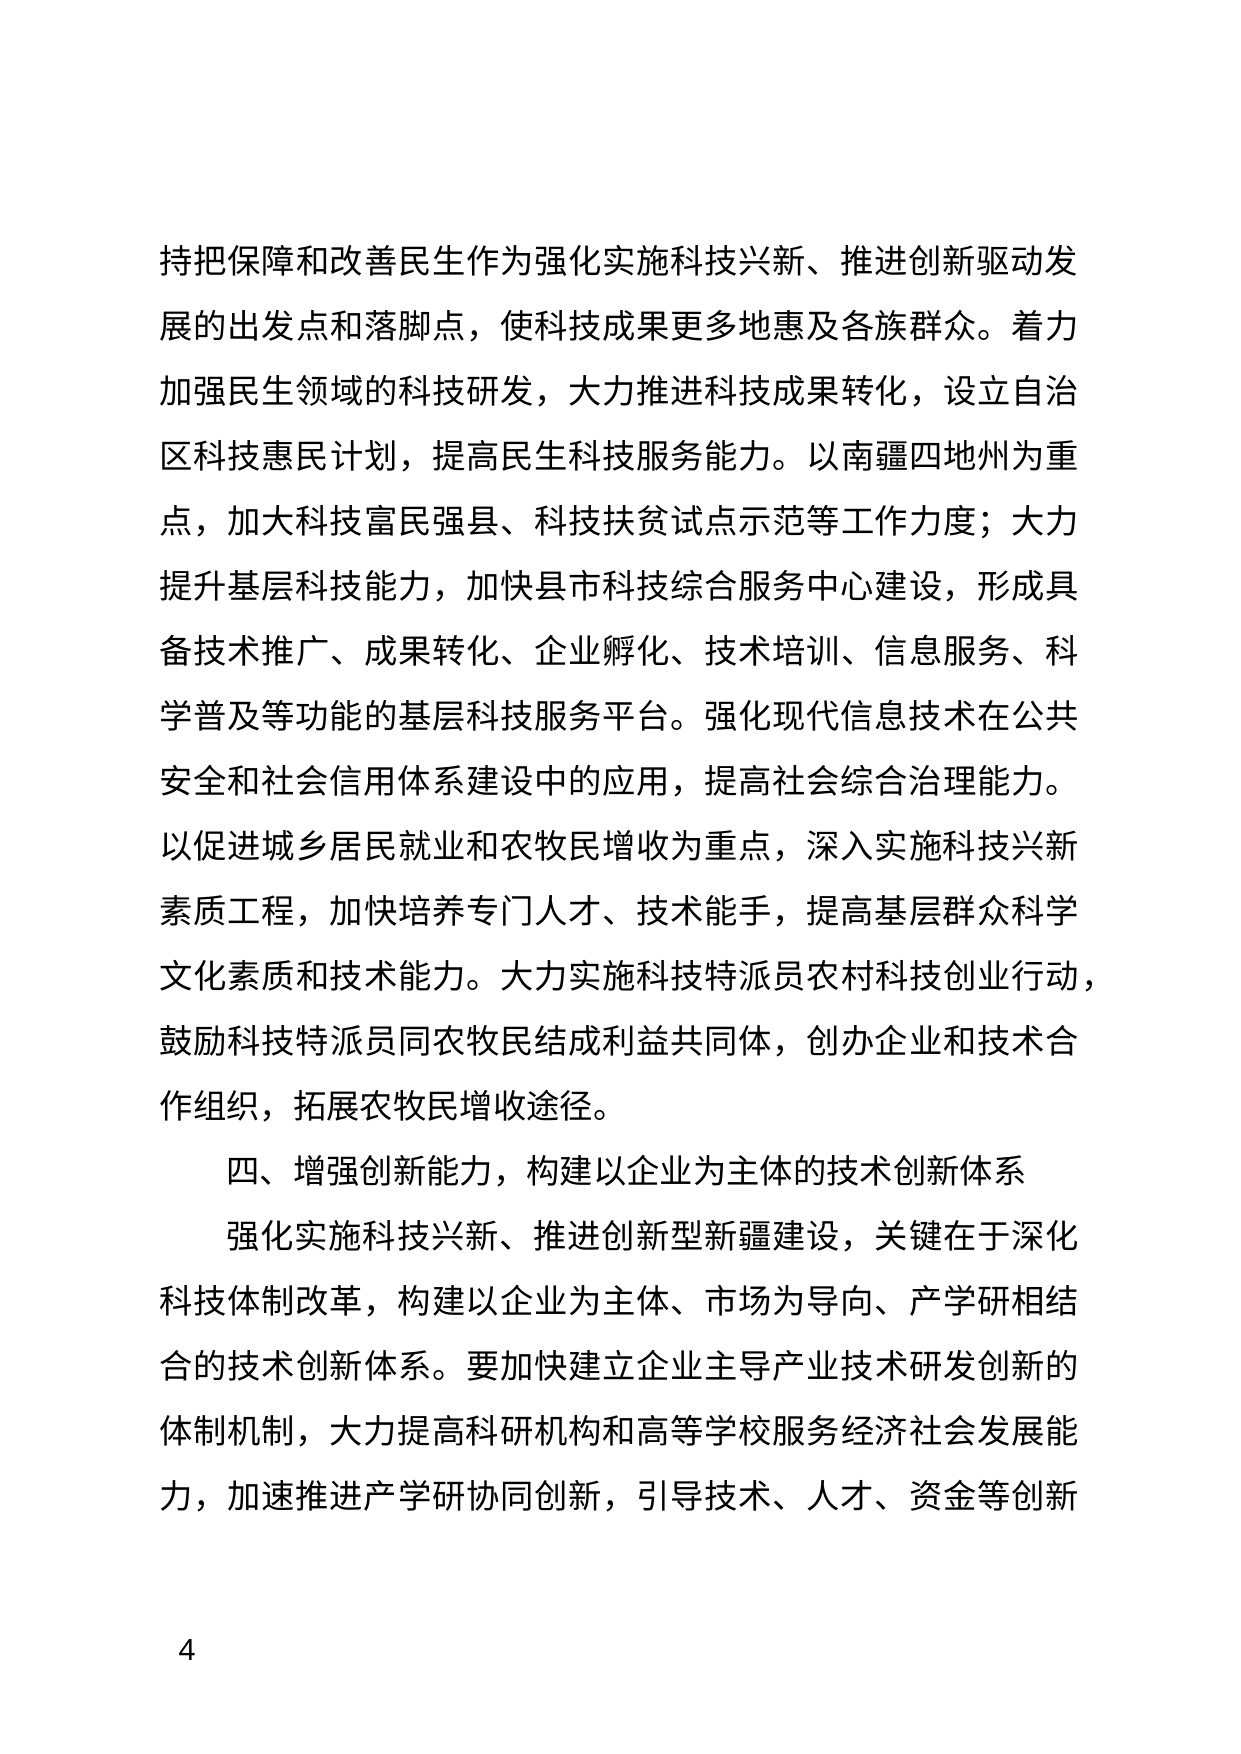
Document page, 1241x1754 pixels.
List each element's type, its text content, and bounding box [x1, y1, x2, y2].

text 四、增强创新能力，构建以企业为主体的技术创新体系 [159, 1137, 1081, 1202]
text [159, 1202, 1081, 1527]
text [159, 227, 1081, 1137]
